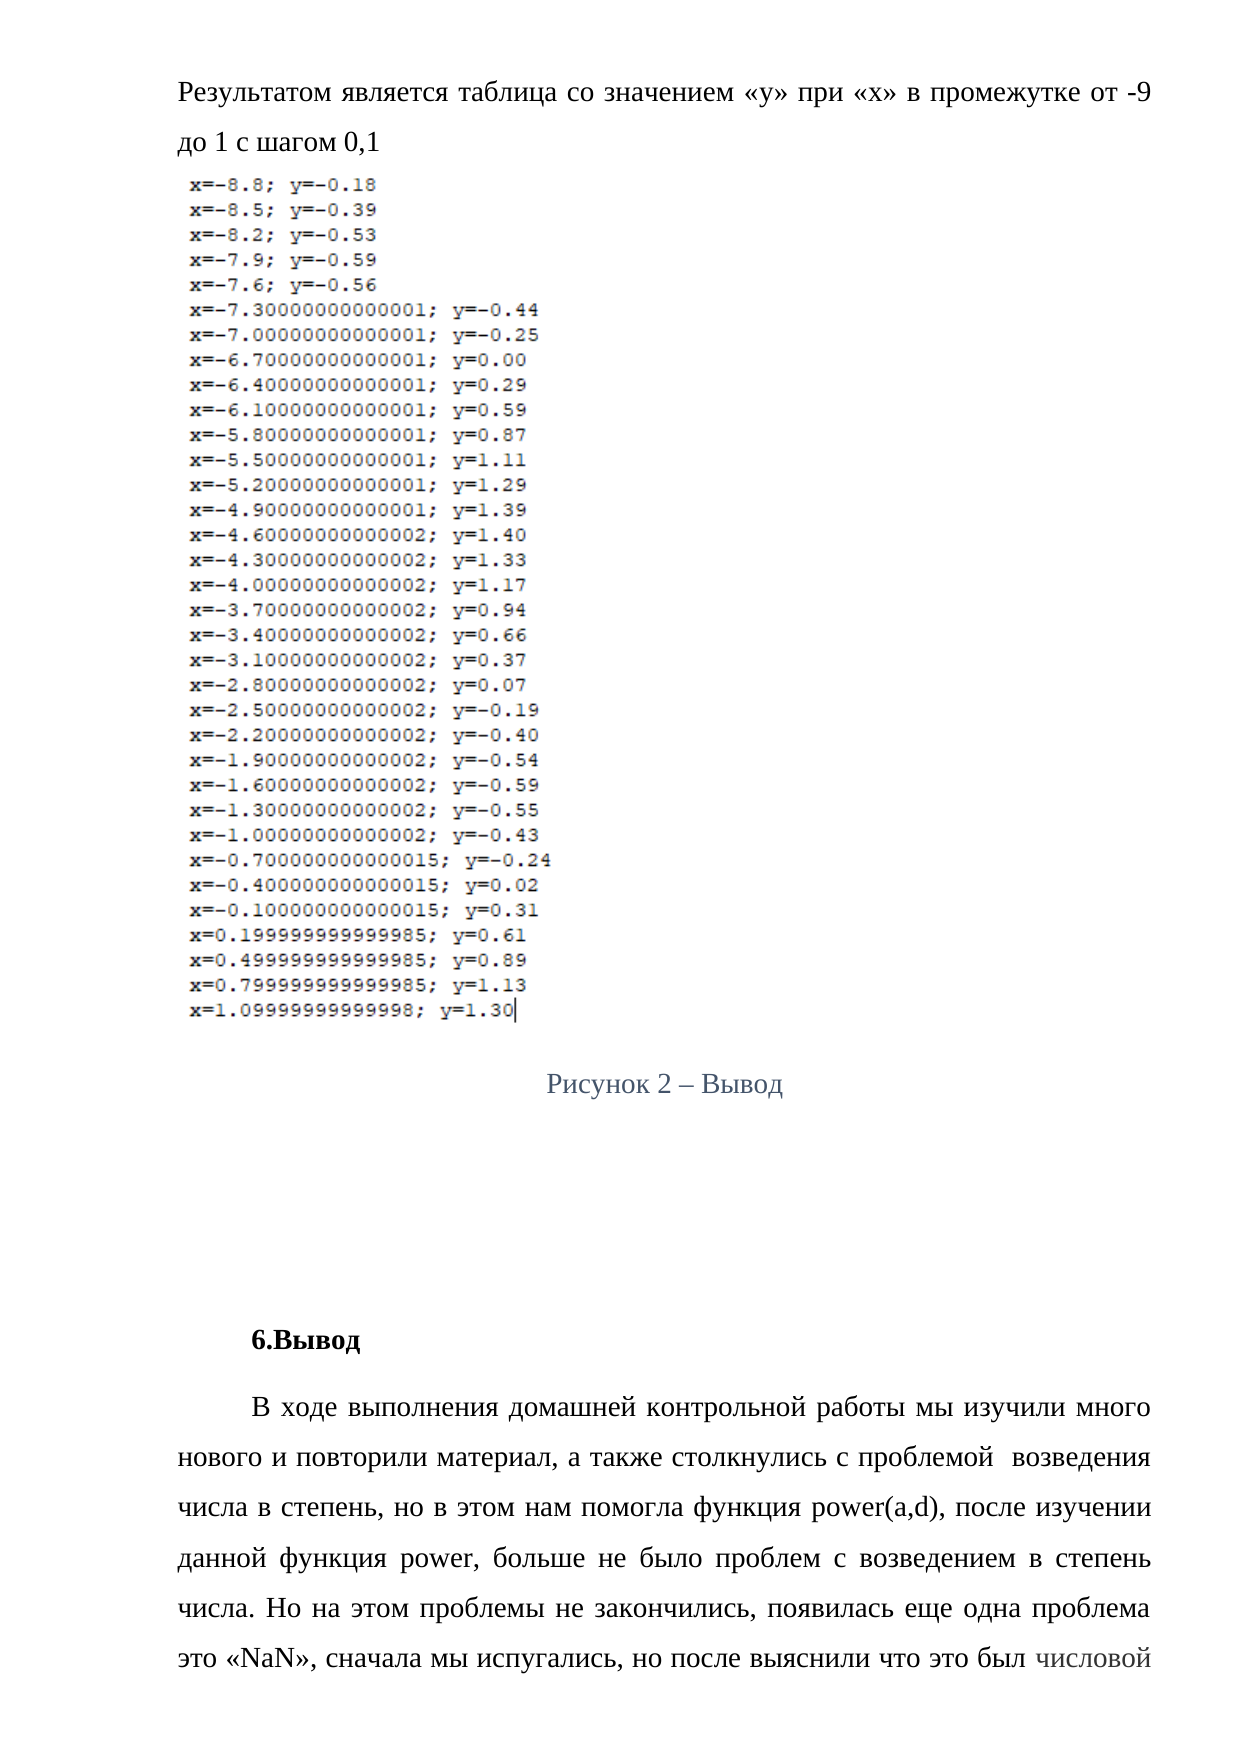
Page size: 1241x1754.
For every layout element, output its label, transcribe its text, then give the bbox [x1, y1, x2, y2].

picture [177, 174, 571, 1051]
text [177, 1389, 1152, 1674]
text Результатом является таблица со значением «y» при «x» в промежутке от -9 до 1 с шагом 0,1 [177, 74, 1152, 158]
text Рисунок 2 – Вывод [177, 1066, 1152, 1100]
text 6.Вывод [177, 1322, 1152, 1355]
